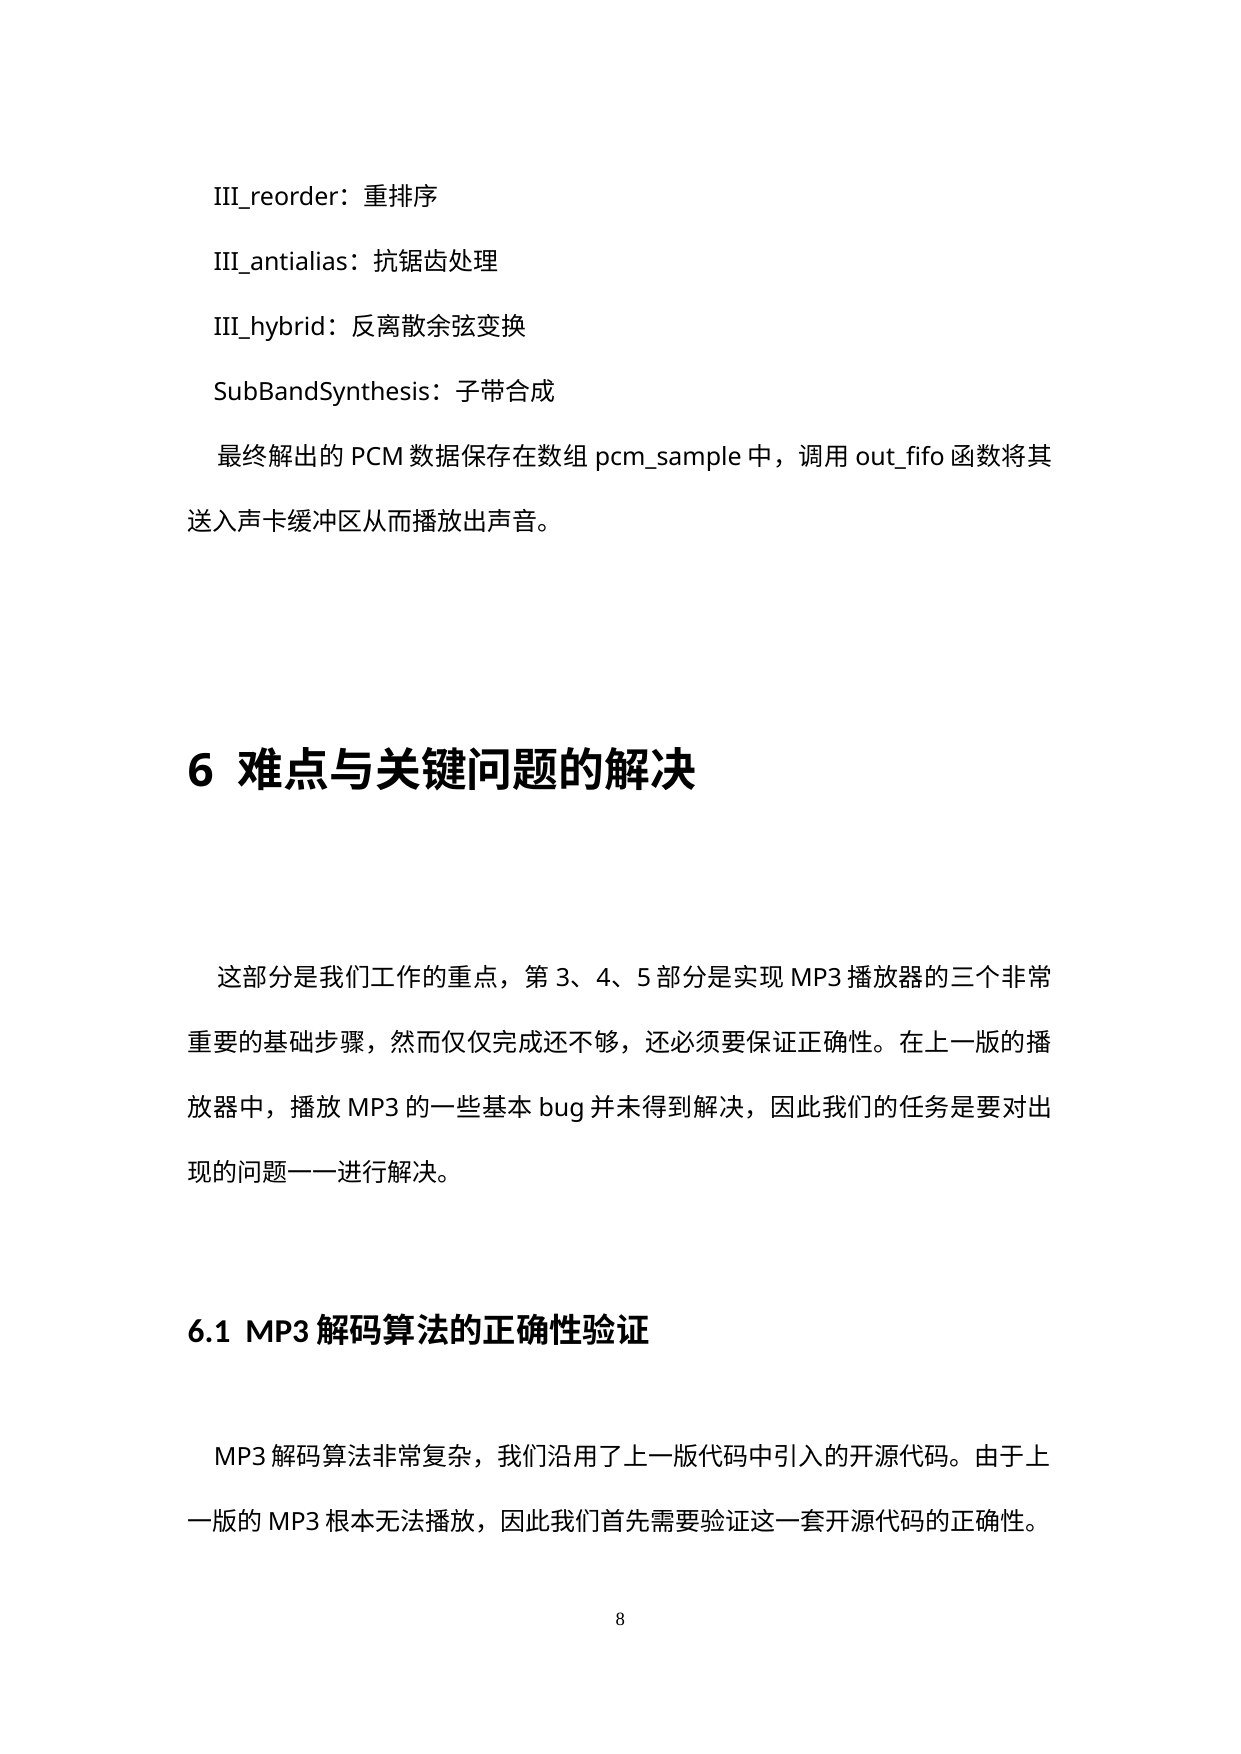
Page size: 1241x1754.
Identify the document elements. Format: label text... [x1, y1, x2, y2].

text 这部分是我们工作的重点，第3、4、5部分是实现MP3播放器的三个非常重要的基础步骤，然而仅仅完成还不够，还必须要保证正确性。在上一版的播放器中，播放MP3的一些基本bug并未得到解决，因此我们的任务是要对出现的问题一一进行解决。 [187, 943, 1053, 1203]
text III_reorder：重排序 [187, 162, 1053, 227]
subtitle 6.1 MP3解码算法的正确性验证 [187, 1295, 1053, 1360]
text 最终解出的PCM数据保存在数组pcm_sample中，调用out_fifo函数将其送入声卡缓冲区从而播放出声音。 [187, 422, 1053, 552]
text III_hybrid：反离散余弦变换 [187, 292, 1053, 357]
subtitle 6 难点与关键问题的解决 [187, 717, 1053, 815]
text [187, 1422, 1053, 1552]
text SubBandSynthesis：子带合成 [187, 357, 1053, 422]
text III_antialias：抗锯齿处理 [187, 227, 1053, 292]
